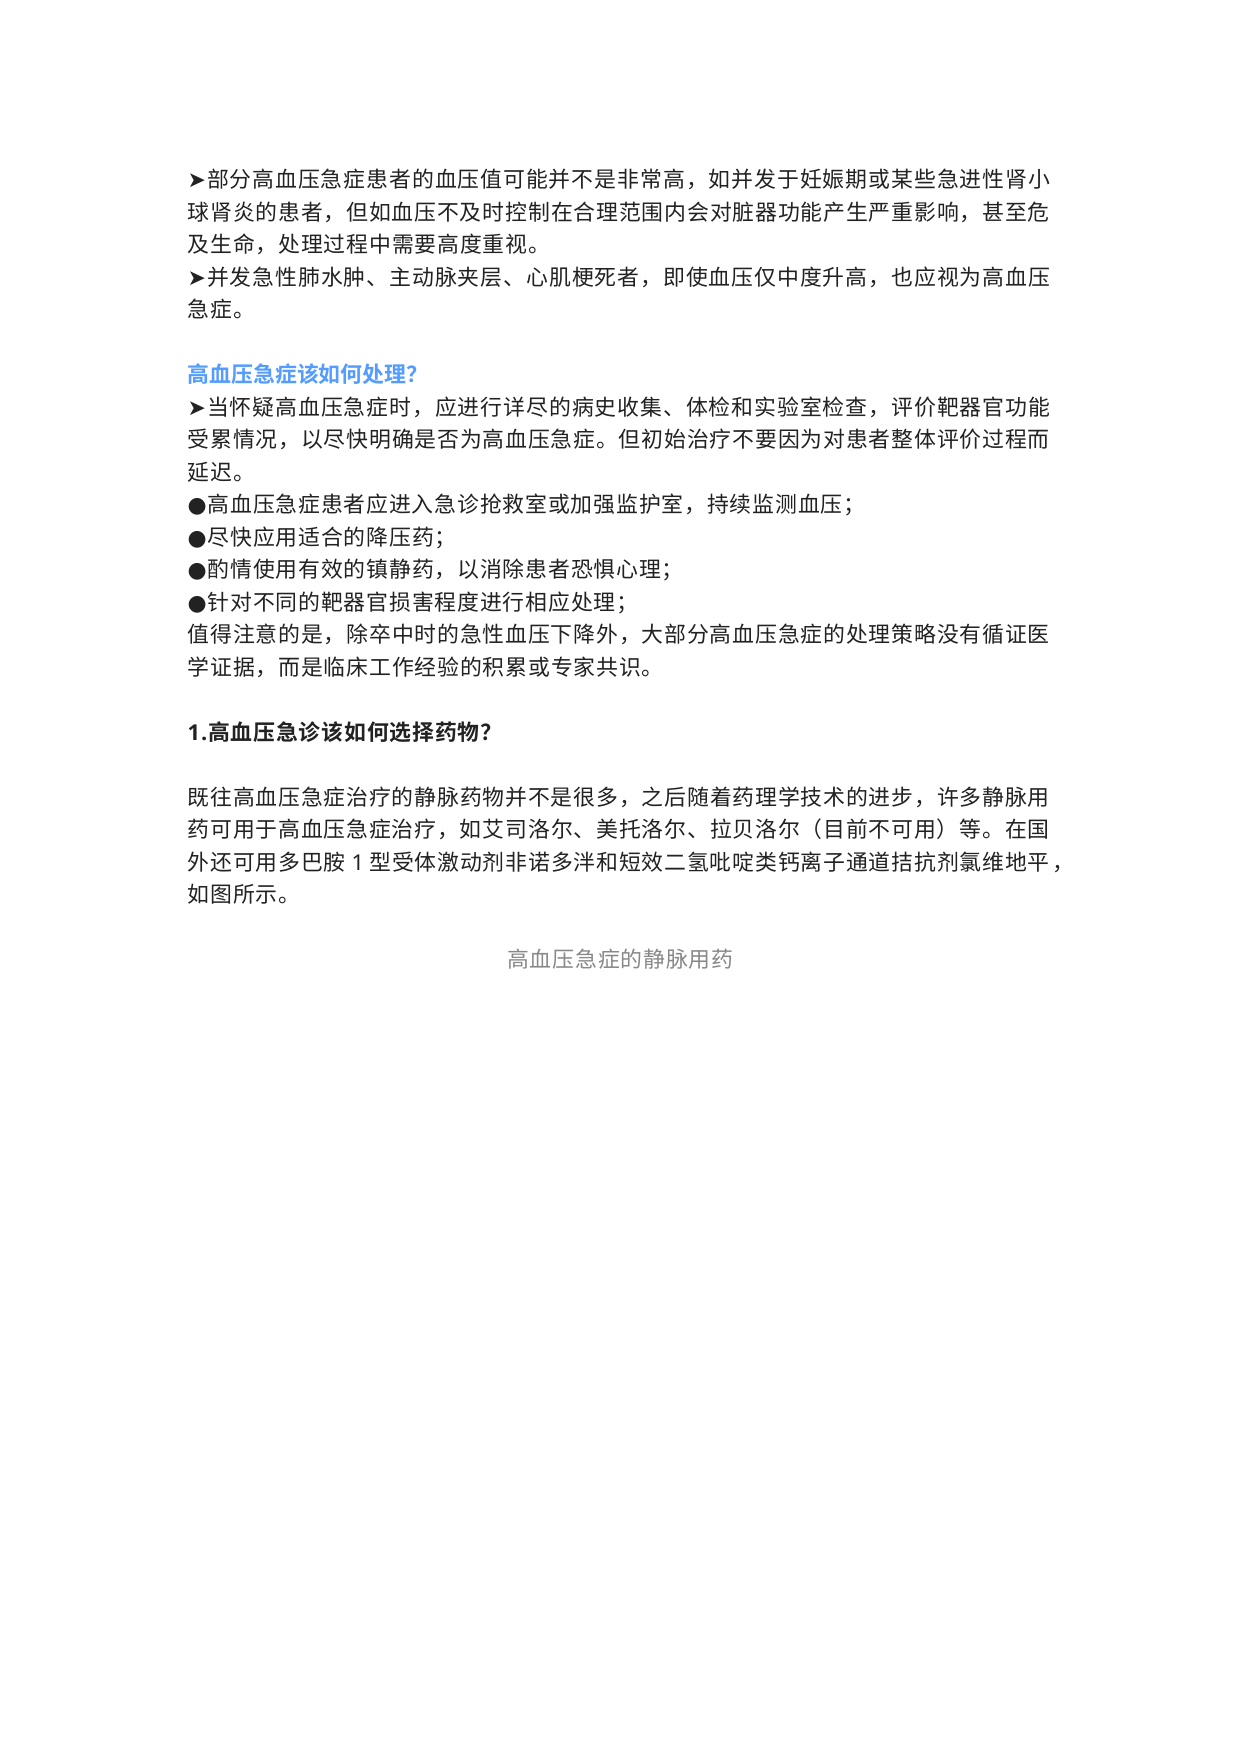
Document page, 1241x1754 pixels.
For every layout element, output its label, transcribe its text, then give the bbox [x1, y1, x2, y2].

text ●尽快应用适合的降压药； [187, 519, 1053, 552]
text 高血压急症的静脉用药 [187, 942, 1053, 974]
text ➤并发急性肺水肿、主动脉夹层、心肌梗死者，即使血压仅中度升高，也应视为高血压急症。 [187, 259, 1053, 324]
text ●酌情使用有效的镇静药，以消除患者恐惧心理； [187, 552, 1053, 584]
text ●高血压急症患者应进入急诊抢救室或加强监护室，持续监测血压； [187, 487, 1053, 519]
text ➤部分高血压急症患者的血压值可能并不是非常高，如并发于妊娠期或某些急进性肾小球肾炎的患者，但如血压不及时控制在合理范围内会对脏器功能产生严重影响，甚至危及生命，处理过程中需要高度重视。 [187, 162, 1053, 259]
text 值得注意的是，除卒中时的急性血压下降外，大部分高血压急症的处理策略没有循证医学证据，而是临床工作经验的积累或专家共识。 [187, 617, 1053, 682]
text ➤当怀疑高血压急症时，应进行详尽的病史收集、体检和实验室检查，评价靶器官功能受累情况，以尽快明确是否为高血压急症。但初始治疗不要因为对患者整体评价过程而延迟。 [187, 389, 1053, 487]
text 1.高血压急诊该如何选择药物？ [187, 714, 1053, 747]
text 既往高血压急症治疗的静脉药物并不是很多，之后随着药理学技术的进步，许多静脉用药可用于高血压急症治疗，如艾司洛尔、美托洛尔、拉贝洛尔（目前不可用）等。在国外还可用多巴胺1型受体激动剂非诺多泮和短效二氢吡啶类钙离子通道拮抗剂氯维地平，如图所示。 [187, 779, 1053, 909]
text 高血压急症该如何处理？ [187, 357, 1053, 389]
text ●针对不同的靶器官损害程度进行相应处理； [187, 584, 1053, 617]
